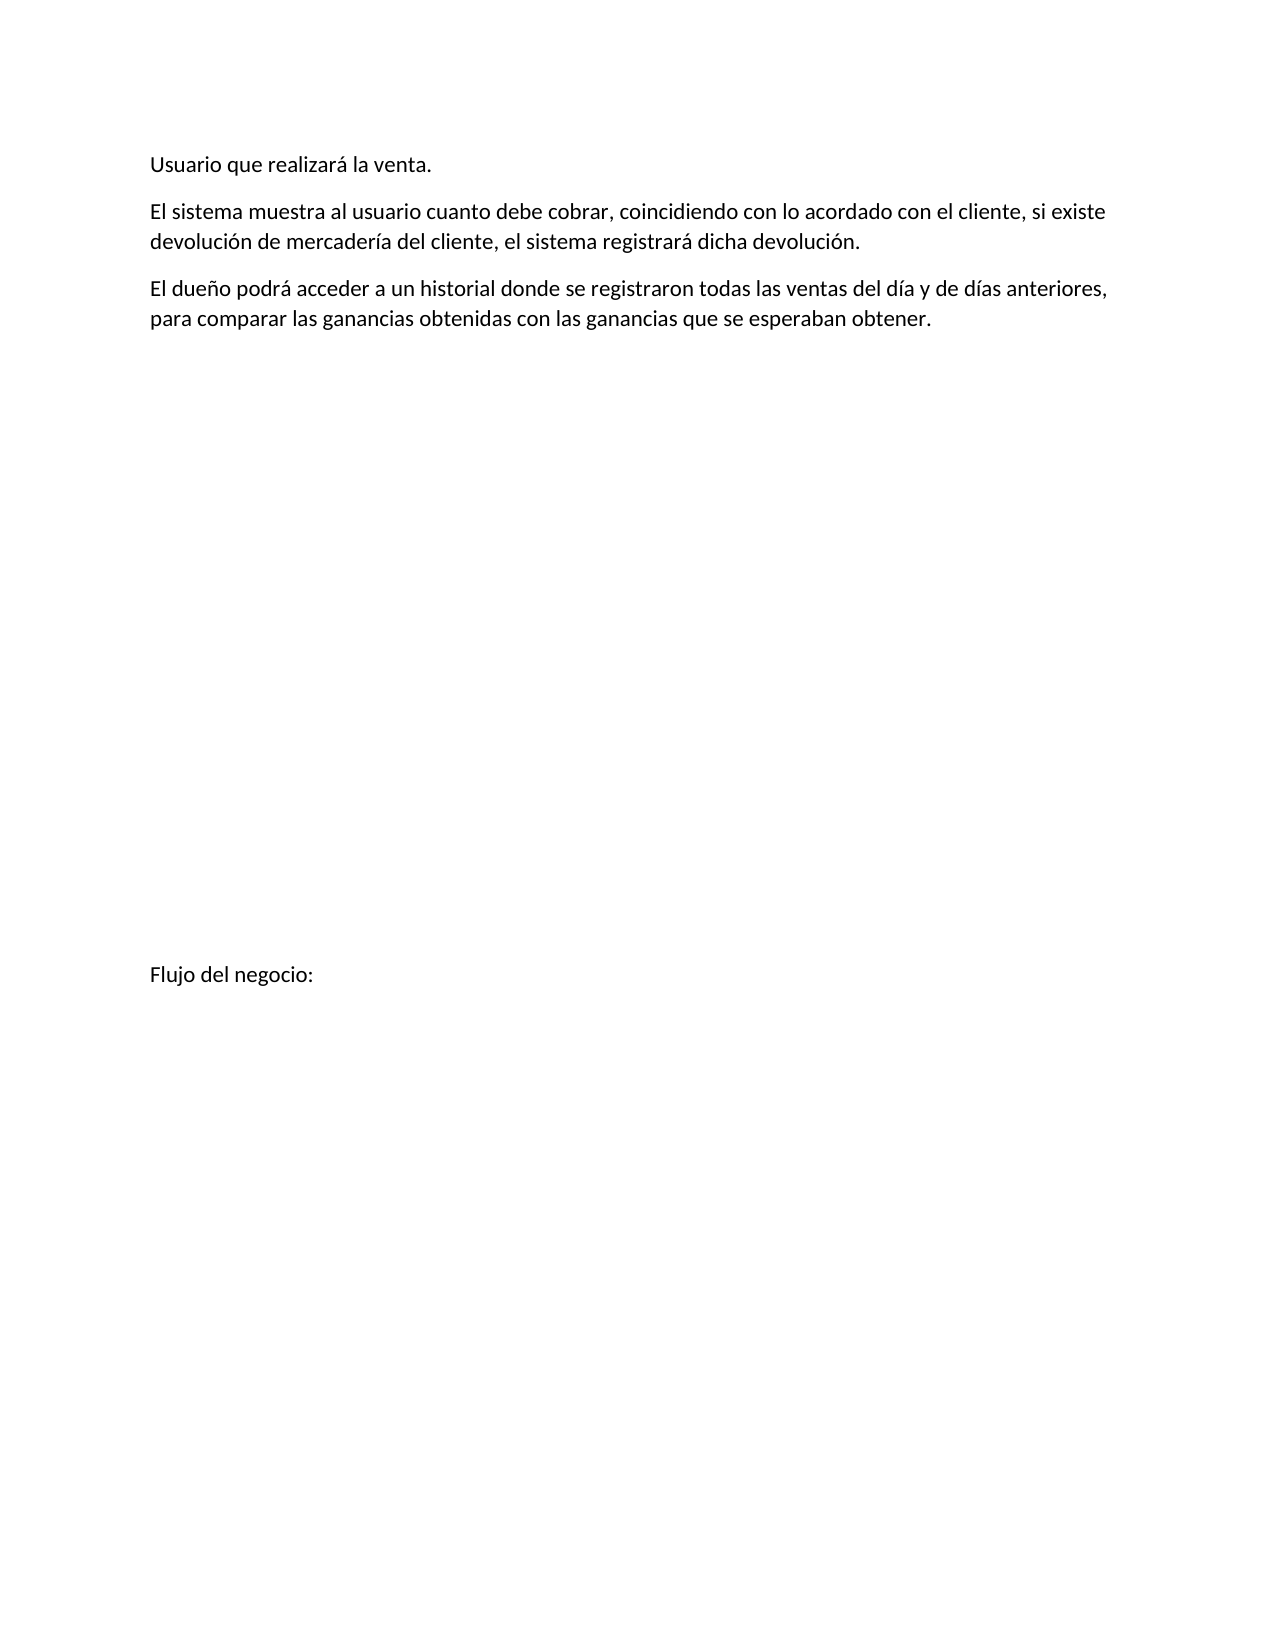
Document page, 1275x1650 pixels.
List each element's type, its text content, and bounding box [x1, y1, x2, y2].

text Usuario que realizará la venta. [150, 150, 1125, 178]
text El sistema muestra al usuario cuanto debe cobrar, coincidiendo con lo acordado con el cliente, si existe devolución de mercadería del cliente, el sistema registrará dicha devolución. [150, 197, 1125, 255]
text El dueño podrá acceder a un historial donde se registraron todas las ventas del día y de días anteriores, para comparar las ganancias obtenidas con las ganancias que se esperaban obtener. [150, 274, 1125, 332]
text Flujo del negocio: [150, 960, 1125, 988]
